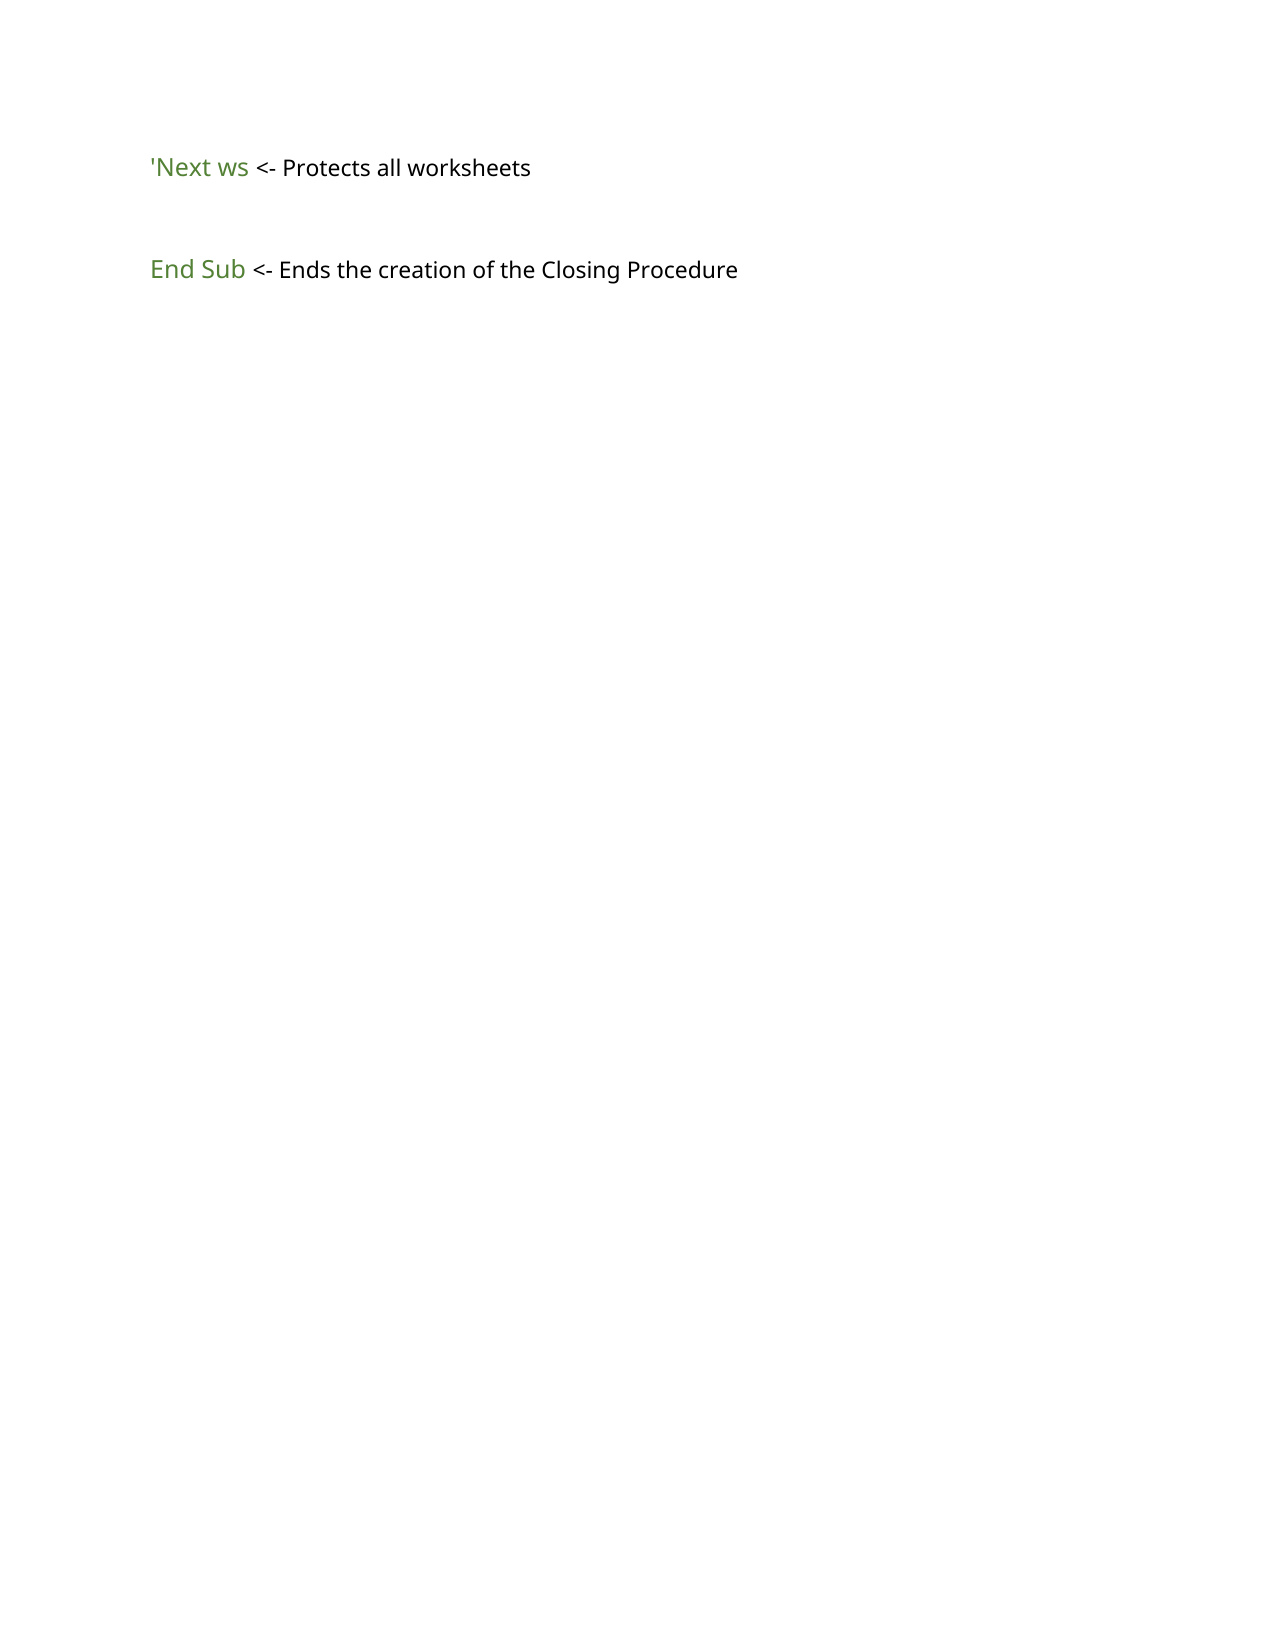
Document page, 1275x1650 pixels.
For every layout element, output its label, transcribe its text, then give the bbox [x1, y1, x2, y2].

text 'Next ws <- Protects all worksheets [150, 150, 1125, 184]
text End Sub <- Ends the creation of the Closing Procedure [150, 251, 1125, 286]
